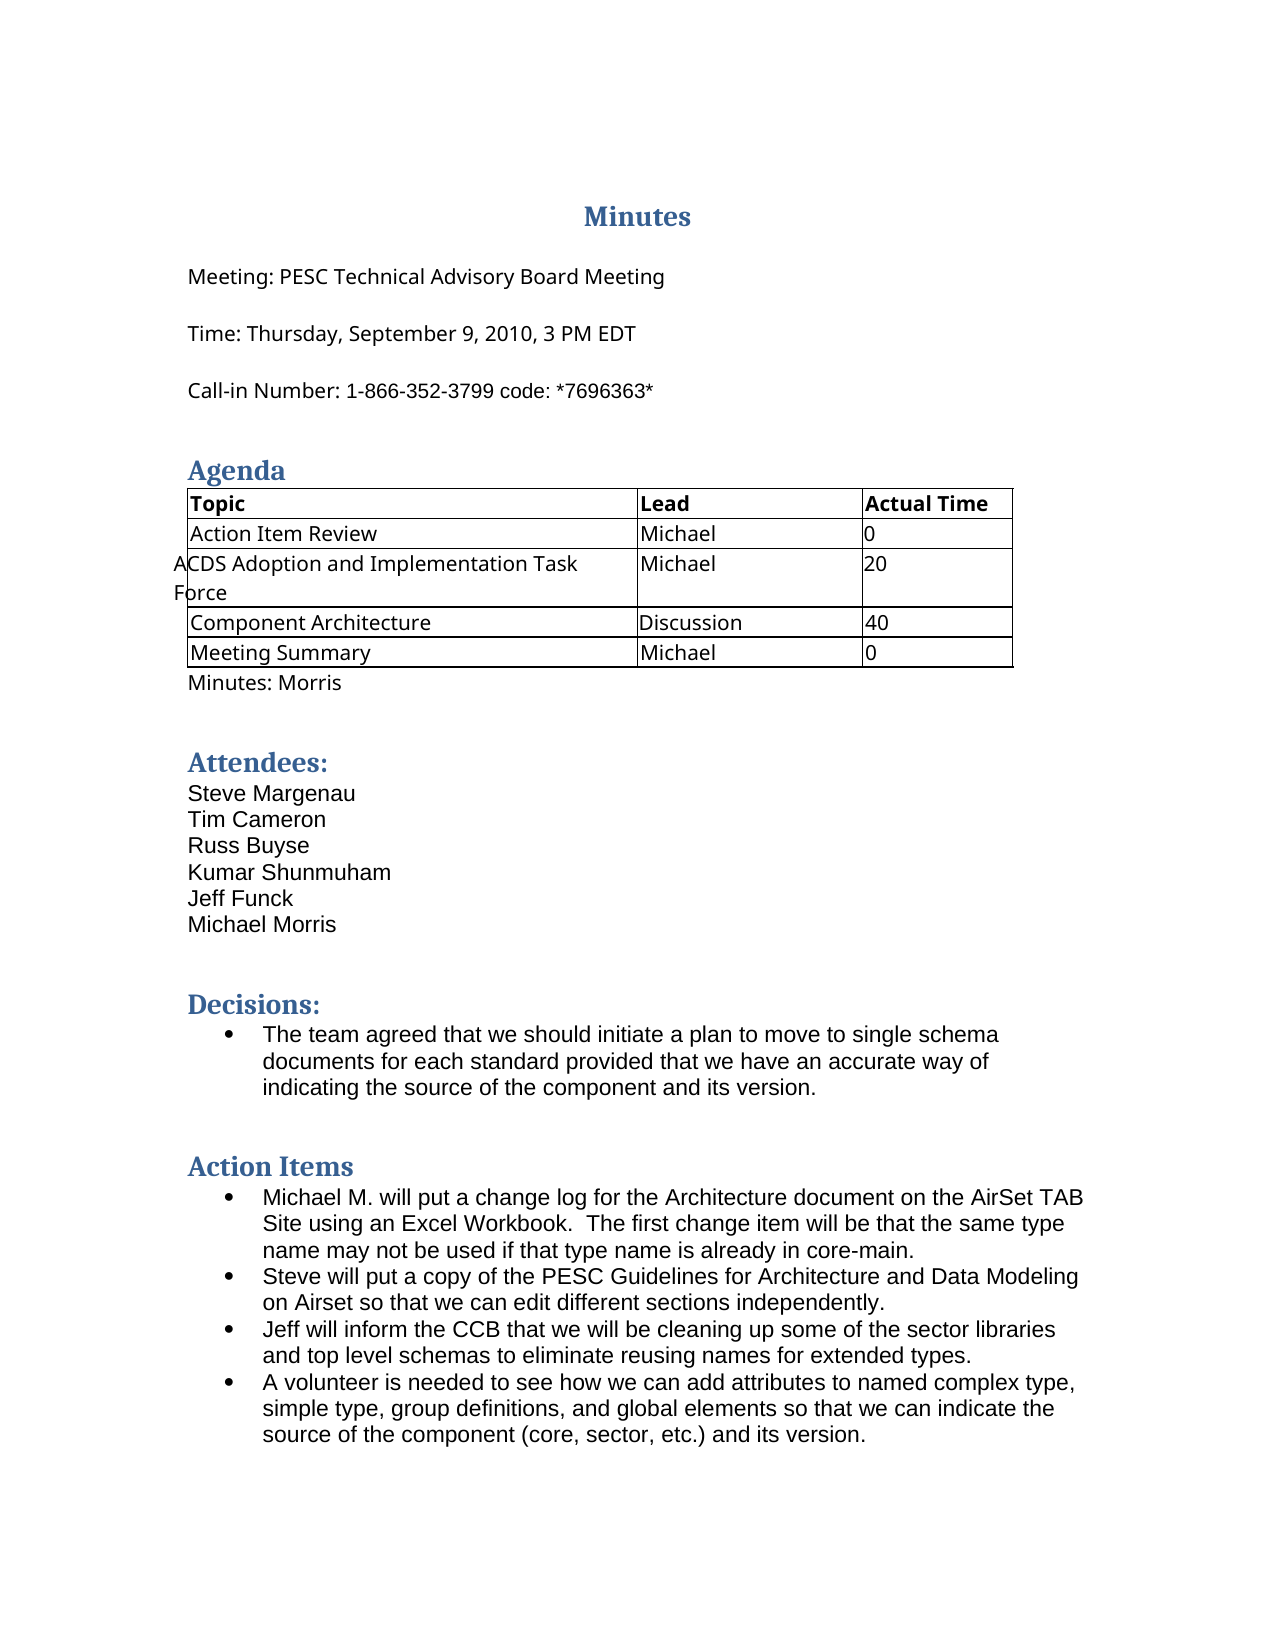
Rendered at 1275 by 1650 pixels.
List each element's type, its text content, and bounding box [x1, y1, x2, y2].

text Meeting: PESC Technical Advisory Board Meeting [187, 262, 1087, 290]
table_cell Component Architecture [188, 608, 637, 636]
table_cell Michael [638, 519, 862, 548]
text Kumar Shunmuham [187, 859, 1087, 885]
table_cell 40 [863, 608, 1012, 636]
text Minutes: Morris [187, 668, 1087, 696]
table_header Topic [188, 489, 637, 518]
text Russ Buyse [187, 832, 1087, 859]
subtitle Agenda [187, 454, 1087, 488]
table_cell Michael [638, 549, 862, 606]
table_cell Michael [638, 638, 862, 666]
subtitle Attendees: [187, 746, 1087, 780]
list Steve will put a copy of the PESC Guidelines for Architecture and Data Modeling on Airset so that we can edit different sections independently. [225, 1263, 1087, 1316]
text Michael Morris [187, 911, 1087, 938]
table_cell 20 [863, 549, 1012, 606]
text Steve Margenau [187, 780, 1087, 806]
text Jeff Funck [187, 885, 1087, 911]
table_header Lead [638, 489, 862, 518]
table_cell 0 [863, 519, 1012, 548]
table_header Actual Time [863, 489, 1012, 518]
table_cell Action Item Review [188, 519, 637, 548]
text Tim Cameron [187, 806, 1087, 832]
list A volunteer is needed to see how we can add attributes to named complex type, simple type, group definitions, and global elements so that we can indicate the source of the component (core, sector, etc.) and its version. [225, 1368, 1087, 1447]
list Jeff will inform the CCB that we will be cleaning up some of the sector libraries and top level schemas to eliminate reusing names for extended types. [225, 1316, 1087, 1368]
subtitle Action Items [187, 1150, 1087, 1184]
list The team agreed that we should initiate a plan to move to single schema documents for each standard provided that we have an accurate way of indicating the source of the component and its version. [225, 1021, 1087, 1100]
table_cell Discussion [638, 608, 862, 636]
list Michael M. will put a change log for the Architecture document on the AirSet TAB Site using an Excel Workbook. The first change item will be that the same type name may not be used if that type name is already in core-main. [225, 1184, 1087, 1263]
table_cell Meeting Summary [188, 638, 637, 666]
text Call-in Number: 1-866-352-3799 code: *7696363* [187, 376, 1087, 404]
text Time: Thursday, September 9, 2010, 3 PM EDT [187, 319, 1087, 347]
table_cell ACDS Adoption and Implementation Task Force [188, 549, 637, 606]
subtitle Minutes [187, 200, 1087, 233]
subtitle Decisions: [187, 988, 1087, 1021]
table_cell 0 [863, 638, 1012, 666]
